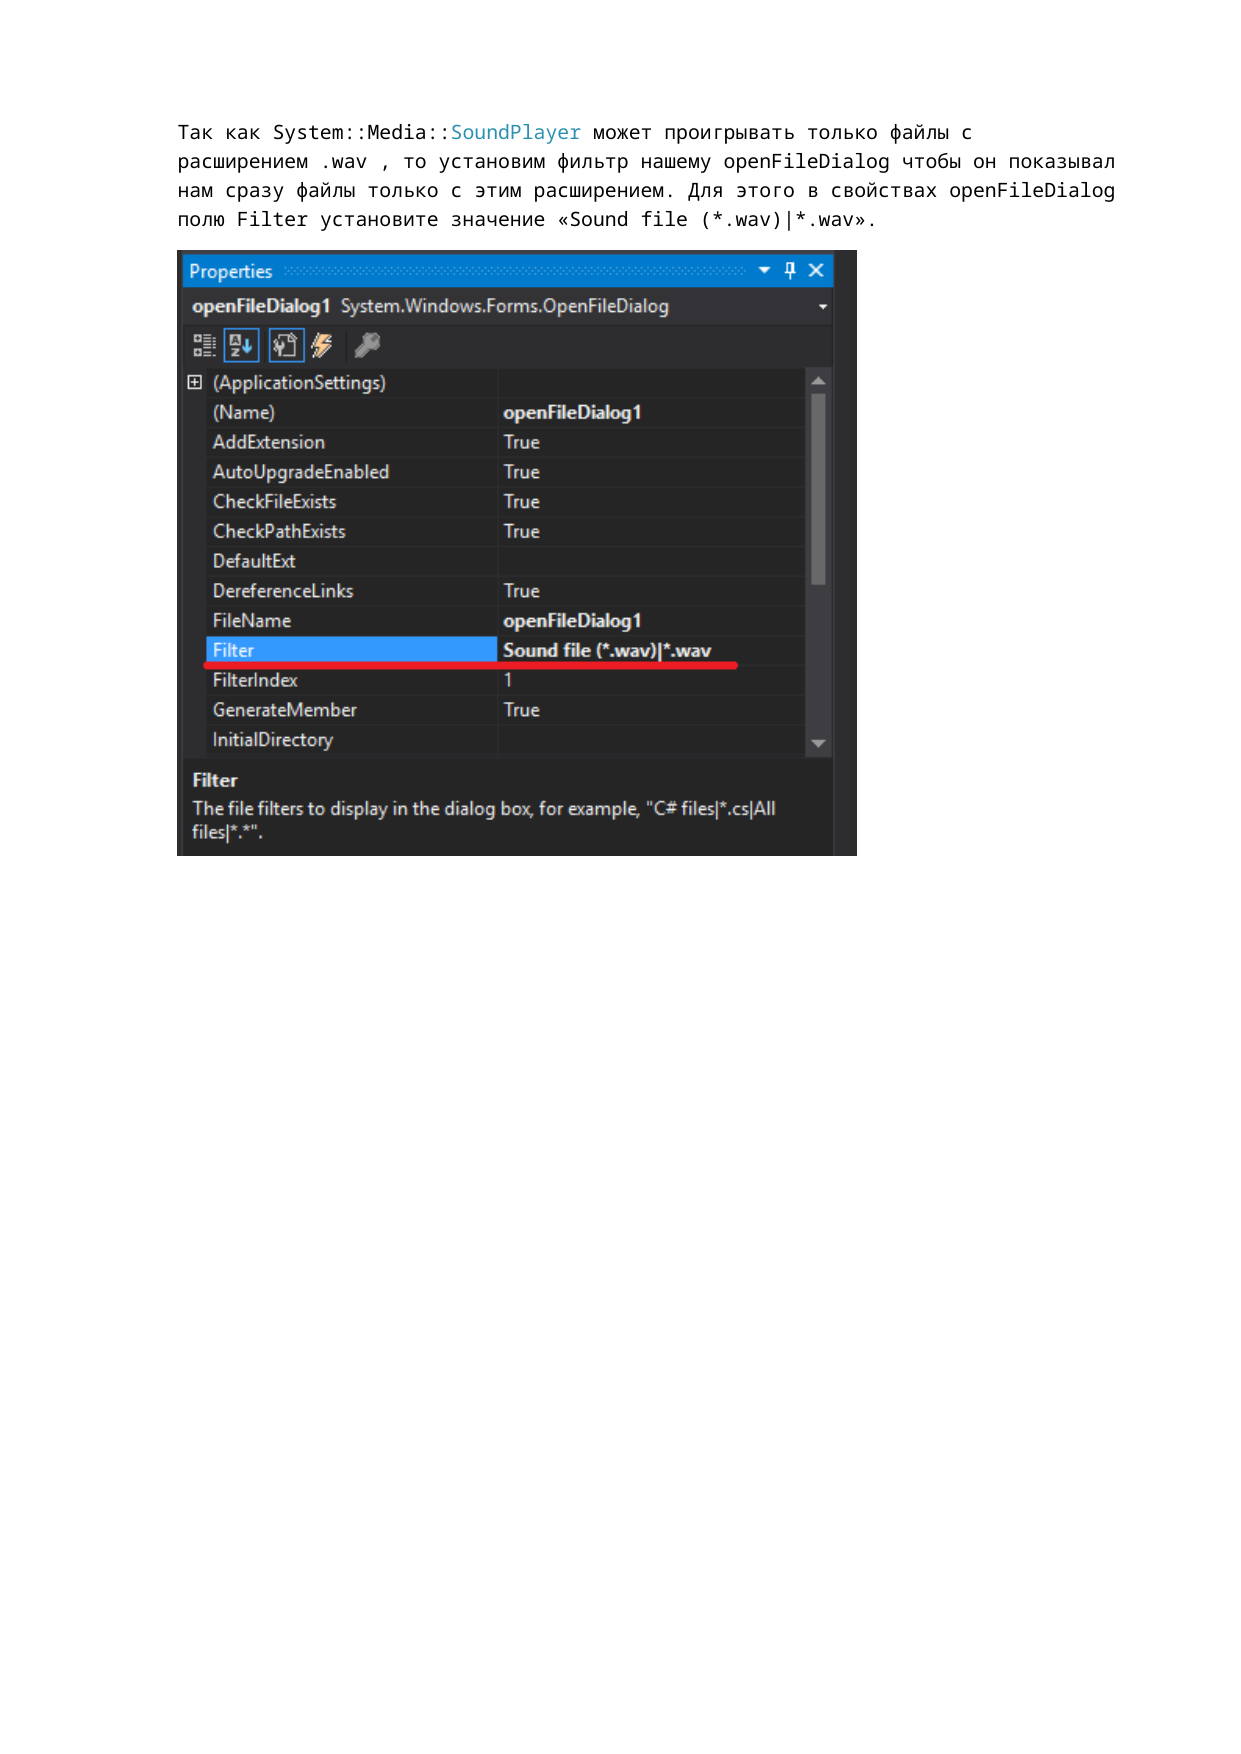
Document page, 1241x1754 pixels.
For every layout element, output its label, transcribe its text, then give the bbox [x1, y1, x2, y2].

picture [177, 250, 857, 856]
text Так как System::Media::SoundPlayer может проигрывать только файлы с расширением .wav , то установим фильтр нашему openFileDialog чтобы он показывал нам сразу файлы только с этим расширением. Для этого в свойствах openFileDialog полю Filter установите значение «Sound file (*.wav)|*.wav». [177, 118, 1152, 232]
